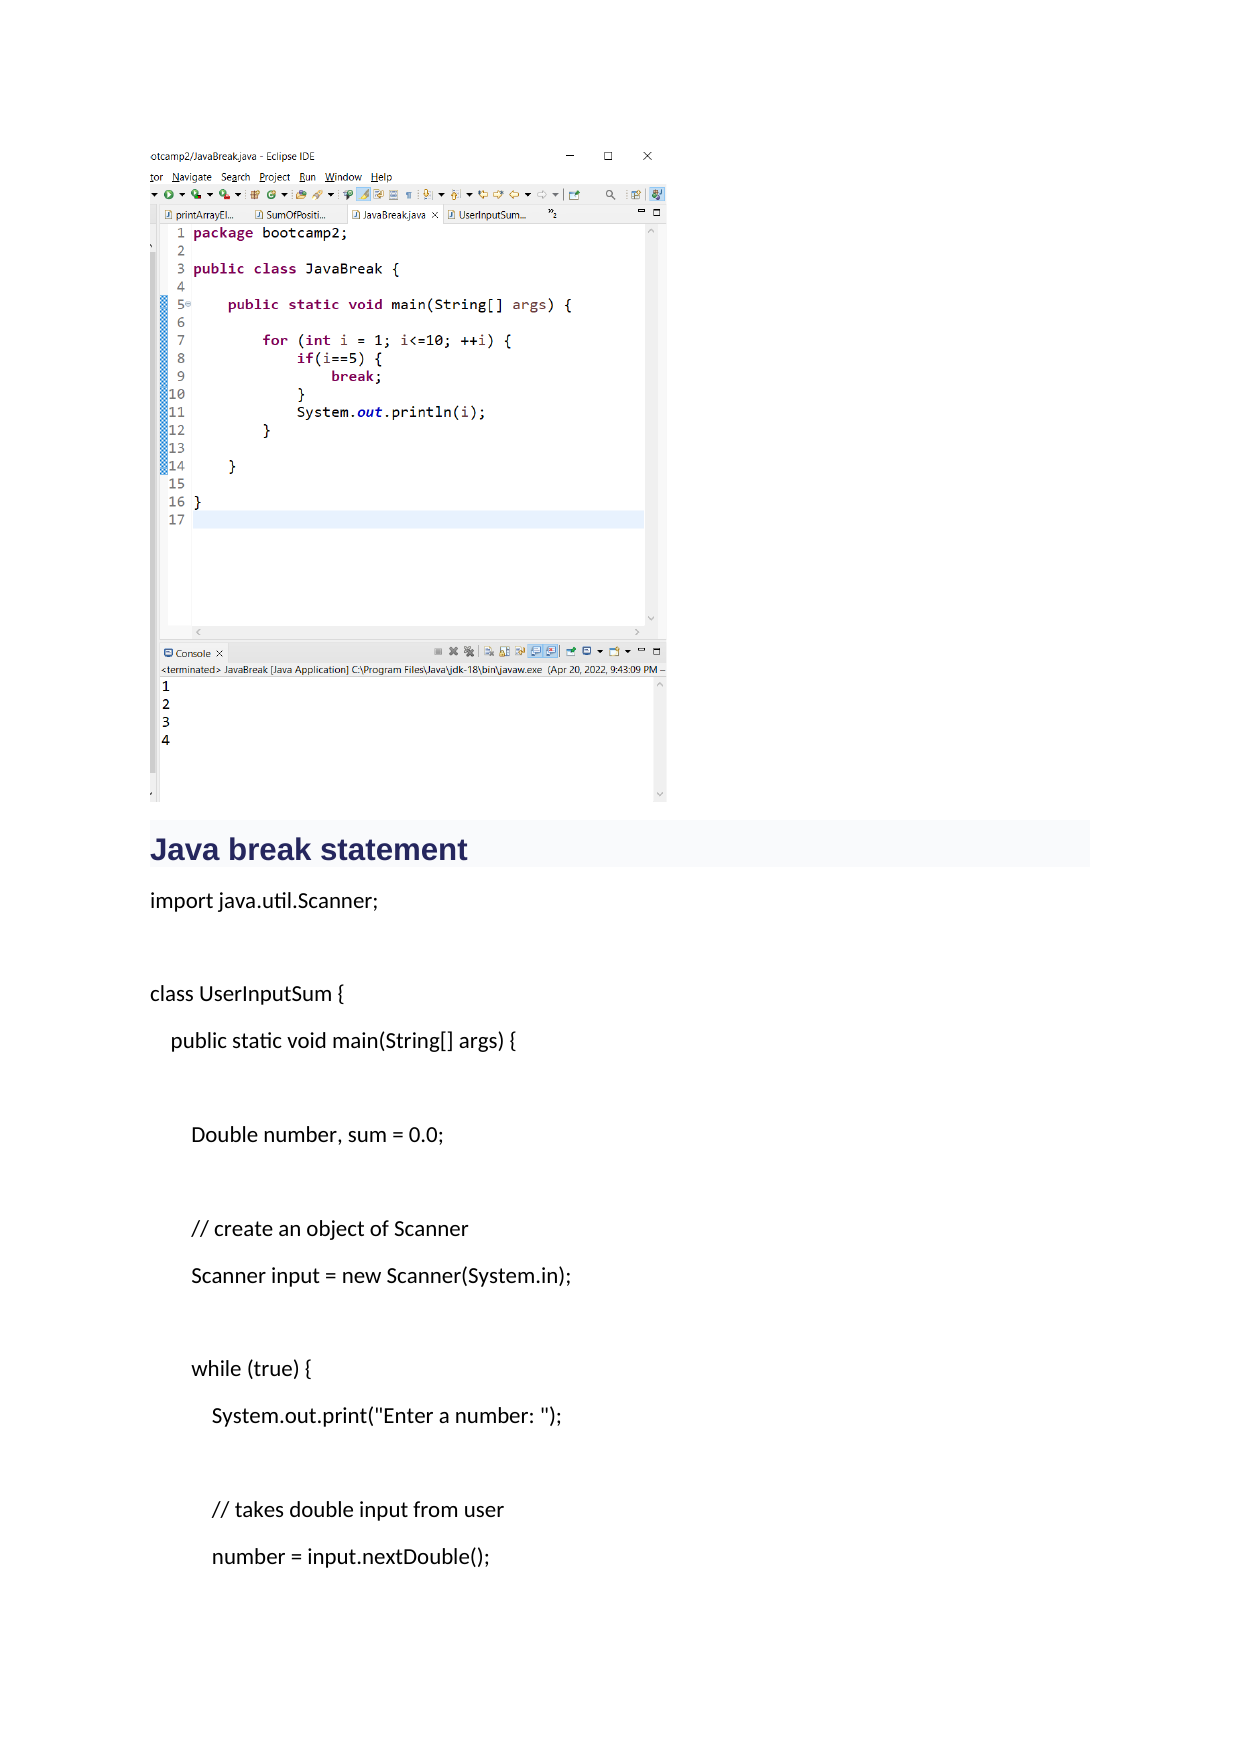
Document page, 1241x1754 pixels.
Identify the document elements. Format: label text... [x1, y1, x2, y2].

text public static void main(String[] args) { [150, 1026, 1090, 1054]
text System.out.print("Enter a number: "); [150, 1401, 1090, 1429]
subtitle Java break statement [150, 820, 1090, 867]
text import java.util.Scanner; [150, 886, 1090, 914]
text class UserInputSum { [150, 979, 1090, 1008]
text Scanner input = new Scanner(System.in); [150, 1261, 1090, 1289]
text Double number, sum = 0.0; [150, 1120, 1090, 1148]
text // create an object of Scanner [150, 1214, 1090, 1242]
text while (true) { [150, 1354, 1090, 1383]
text number = input.nextDouble(); [150, 1542, 1090, 1570]
text // takes double input from user [150, 1495, 1090, 1523]
picture [150, 150, 667, 802]
